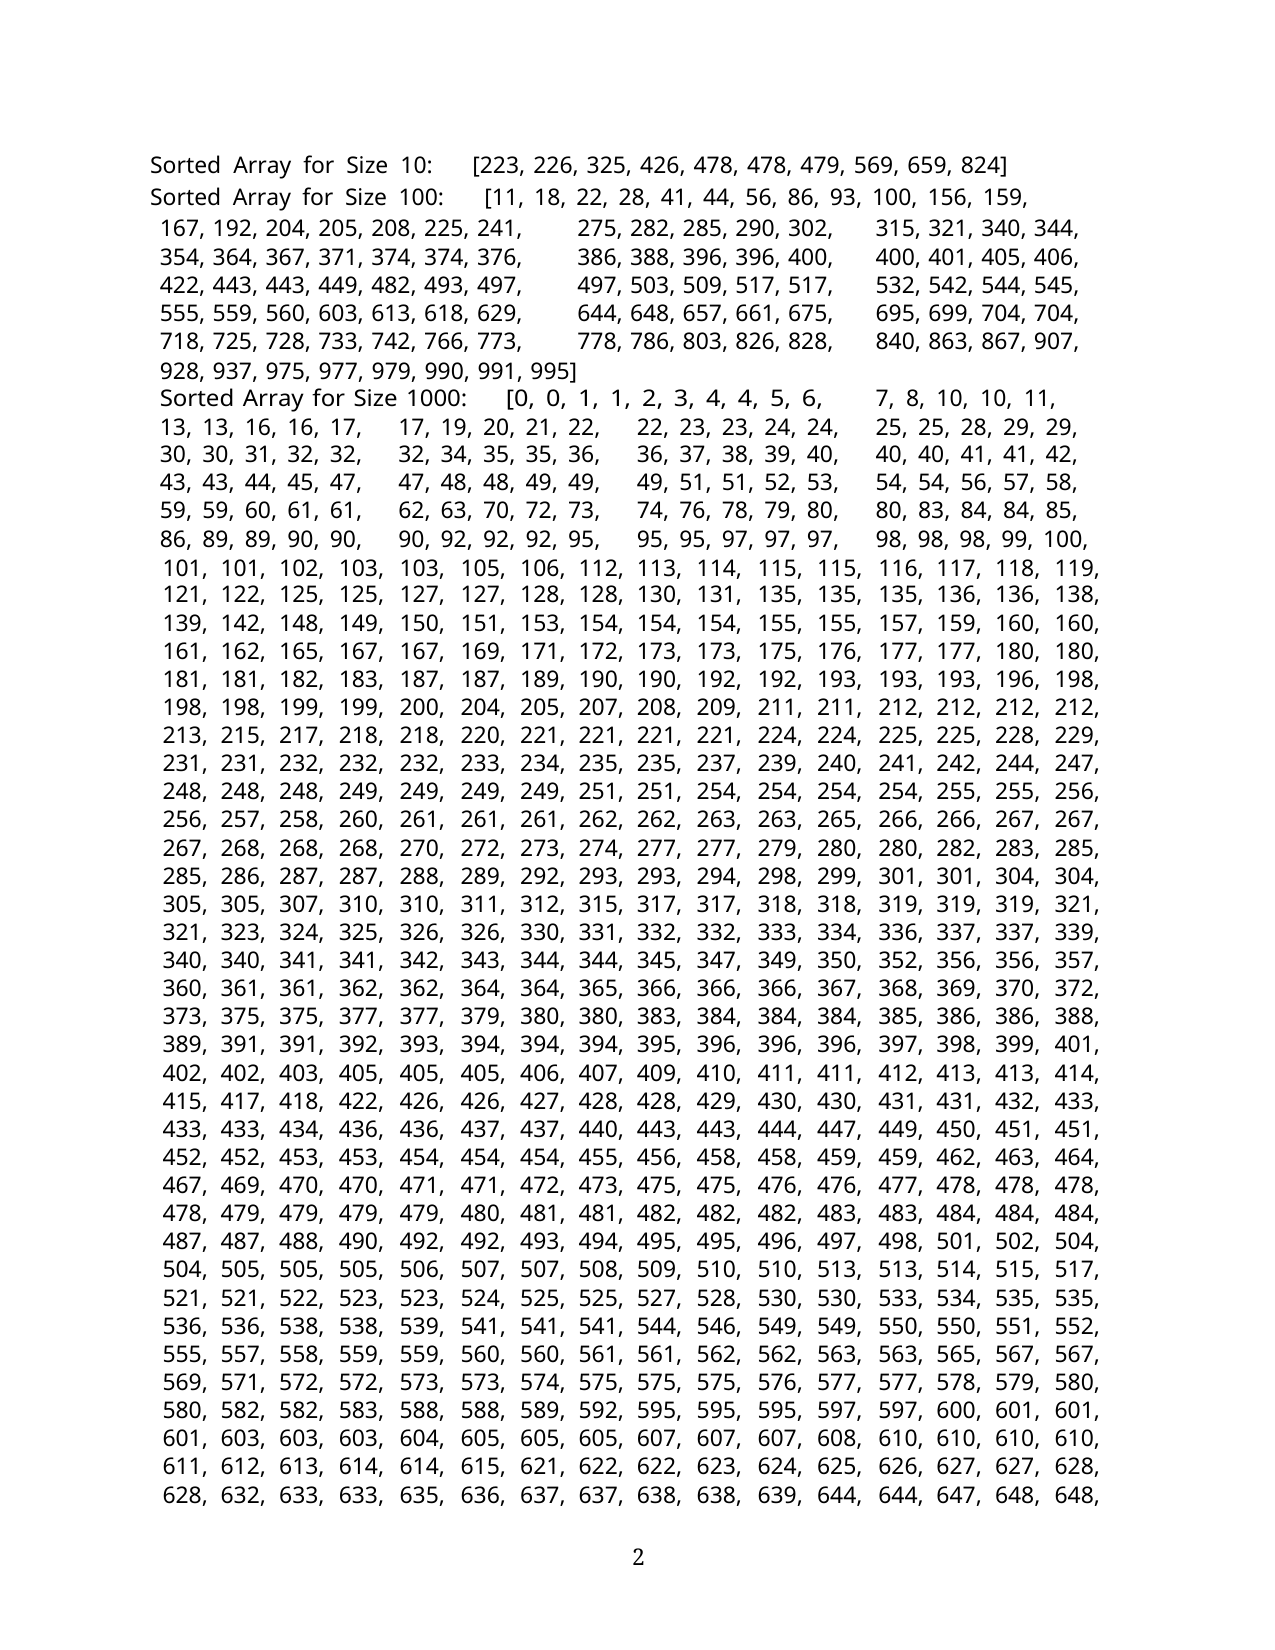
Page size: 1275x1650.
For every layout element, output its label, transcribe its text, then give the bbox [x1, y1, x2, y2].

text Sorted Array for Size 100: [11, 18, 22, 28, 41, 44, 56, 86, 93, 100, 156, 159, [150, 179, 1271, 211]
text Sorted Array for Size 10: [223, 226, 325, 426, 478, 478, 479, 569, 659, 824] [150, 148, 1271, 179]
